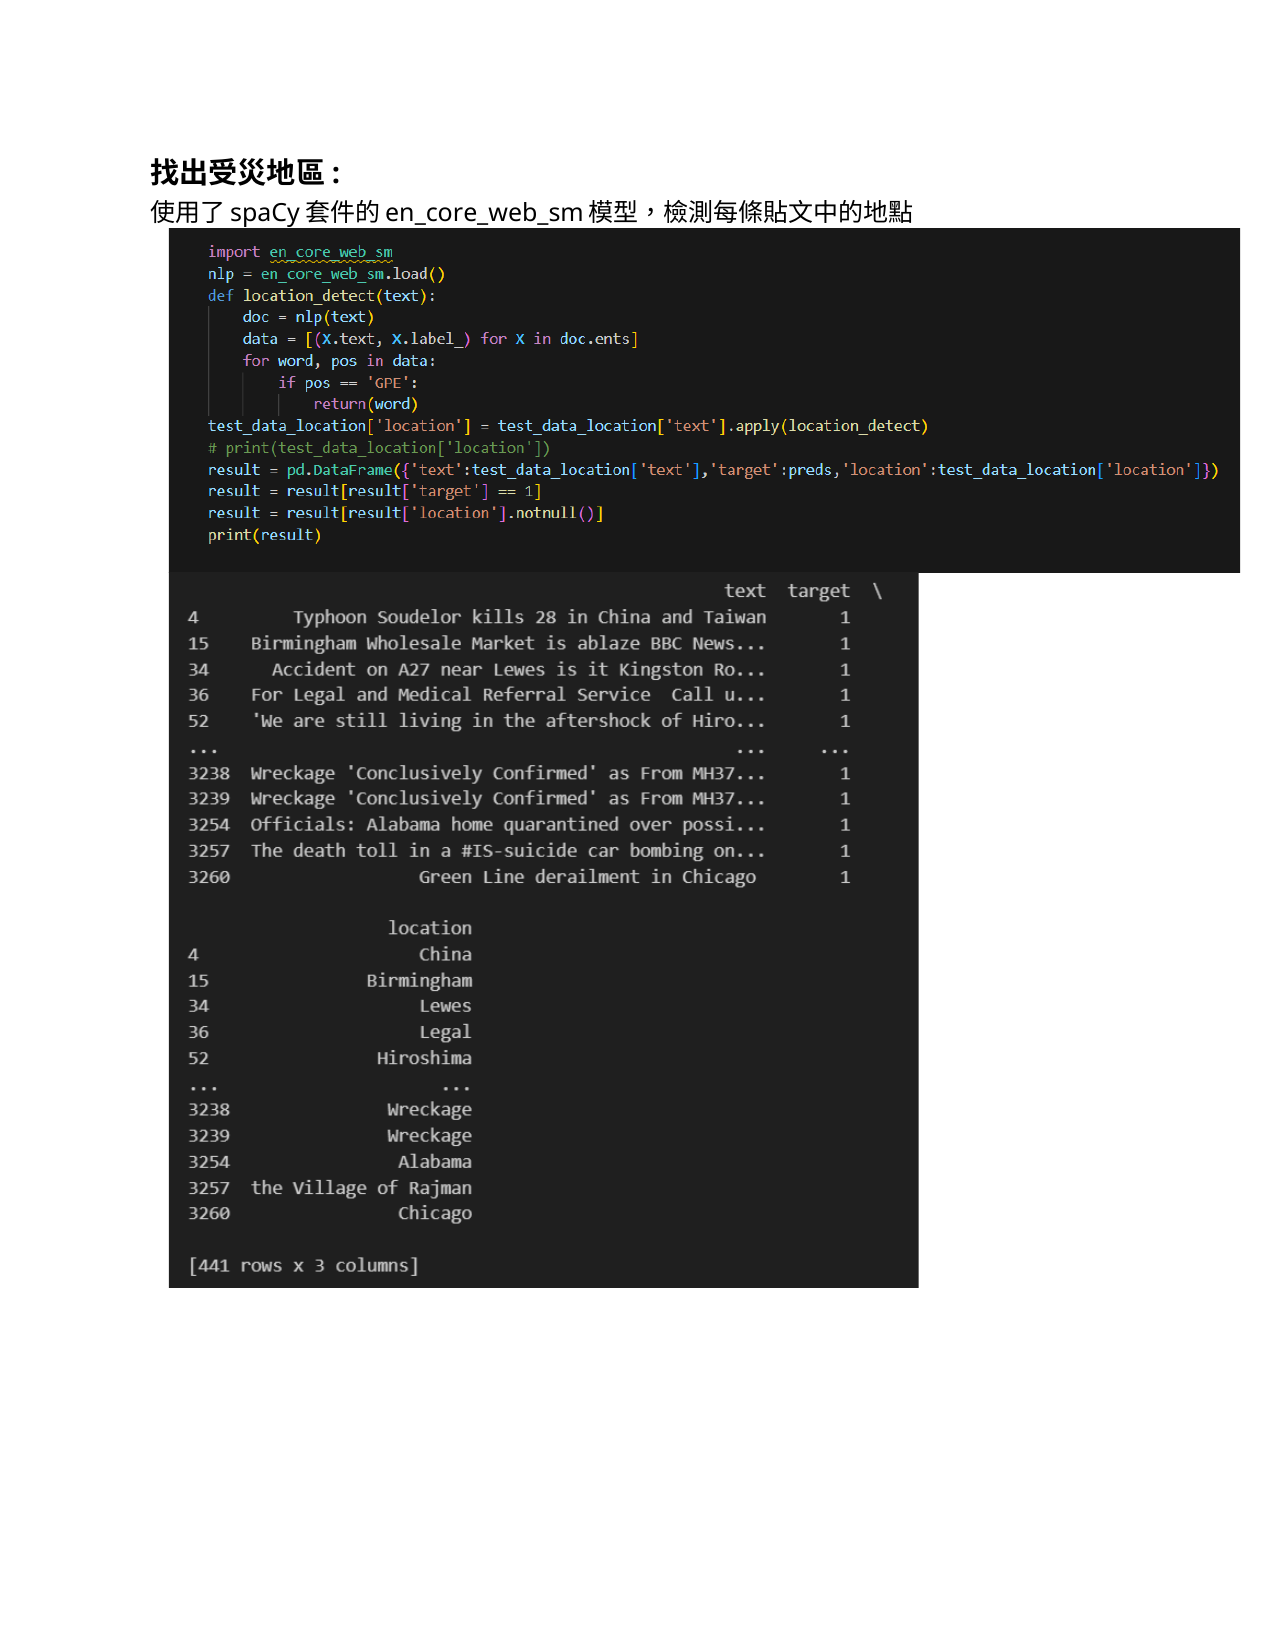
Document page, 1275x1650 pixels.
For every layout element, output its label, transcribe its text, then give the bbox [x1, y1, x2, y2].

text 找出受災地區 : [150, 150, 1125, 192]
text 使用了spaCy套件的en_core_web_sm模型，檢測每條貼文中的地點 [150, 192, 1125, 229]
